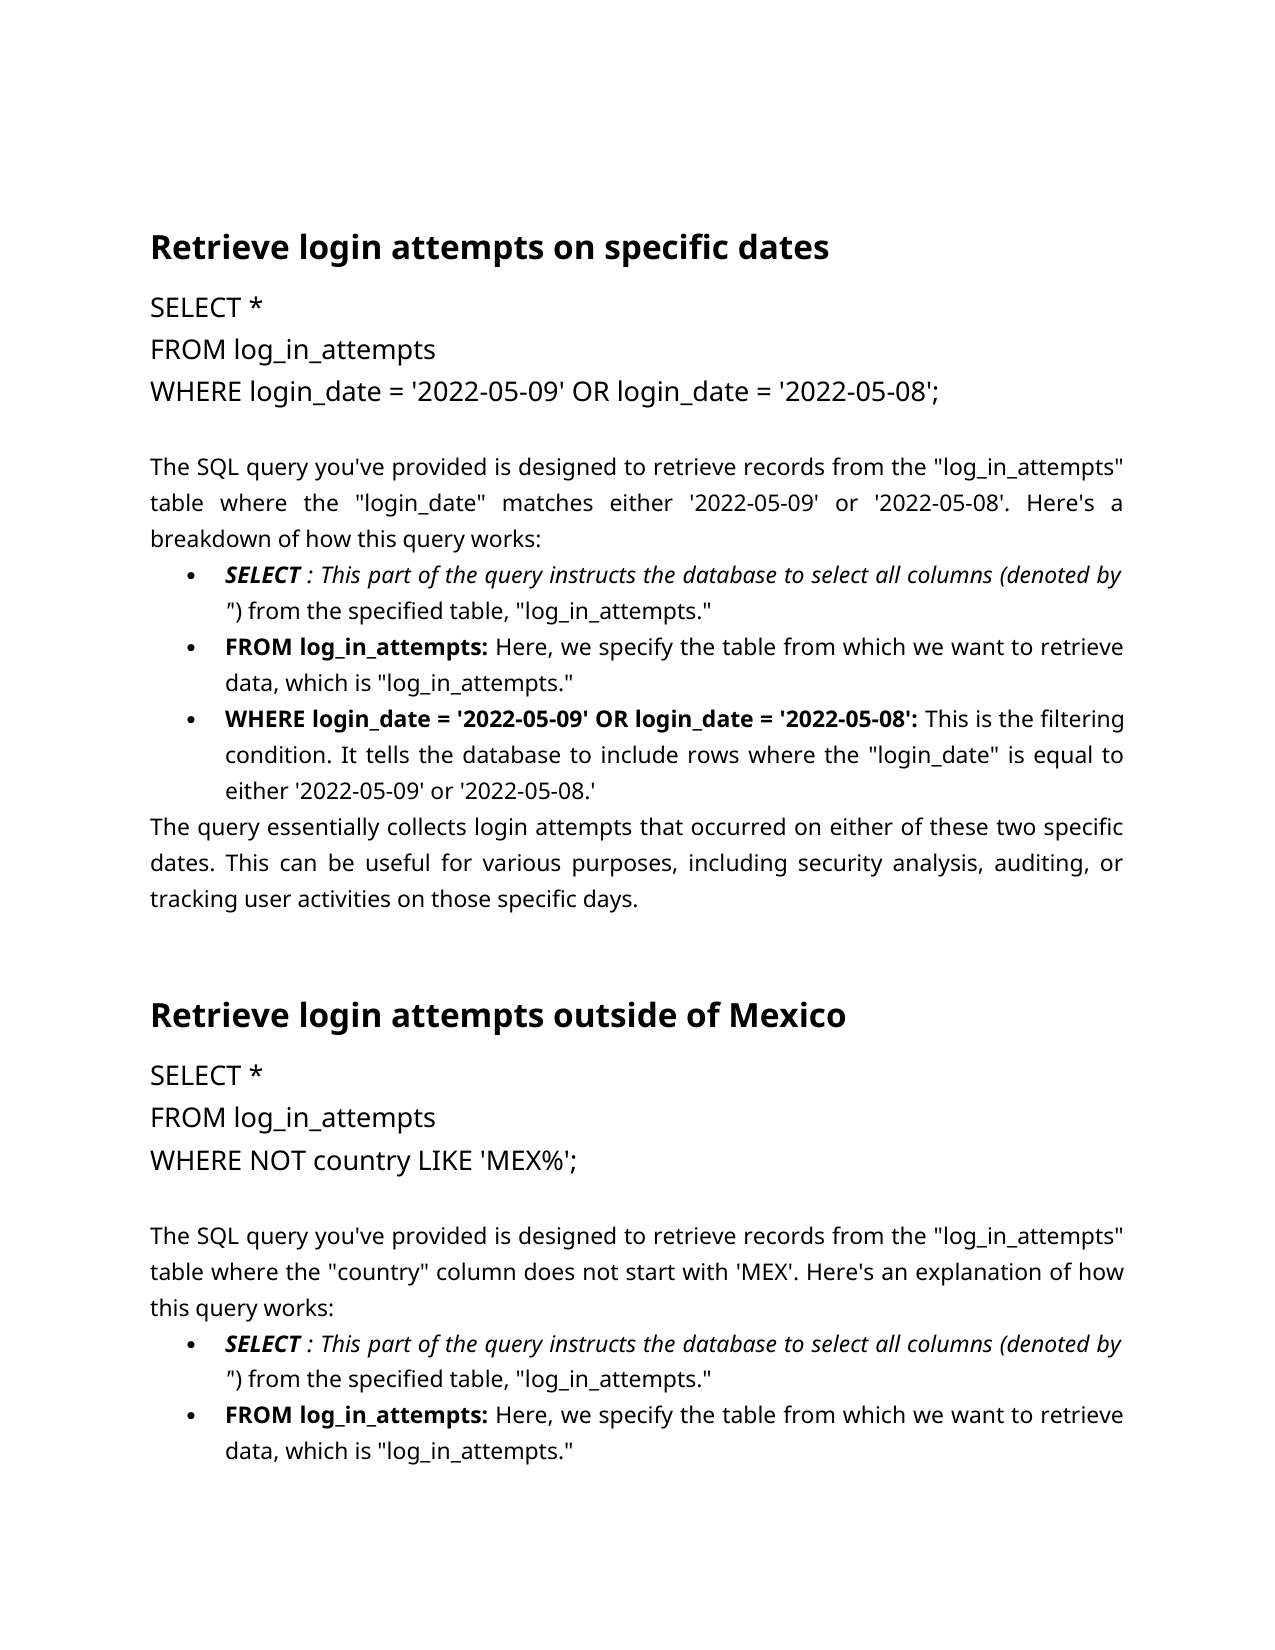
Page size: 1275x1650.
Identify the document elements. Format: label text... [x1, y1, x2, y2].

text SELECT * [150, 1057, 1125, 1093]
list FROM log_in_attempts: Here, we specify the table from which we want to retrieve data, which is "log_in_attempts." [187, 631, 1125, 698]
text WHERE NOT country LIKE 'MEX%'; [150, 1141, 1125, 1178]
list SELECT : This part of the query instructs the database to select all columns (denoted by '') from the specified table, "log_in_attempts." [187, 1327, 1125, 1395]
subtitle Retrieve login attempts on specific dates [150, 223, 1125, 269]
text FROM log_in_attempts [150, 331, 1125, 367]
text SELECT * [150, 288, 1125, 325]
list SELECT : This part of the query instructs the database to select all columns (denoted by '') from the specified table, "log_in_attempts." [187, 559, 1125, 626]
list WHERE login_date = '2022-05-09' OR login_date = '2022-05-08': This is the filtering condition. It tells the database to include rows where the "login_date" is equal to either '2022-05-09' or '2022-05-08.' [187, 703, 1125, 806]
text FROM log_in_attempts [150, 1099, 1125, 1136]
subtitle Retrieve login attempts outside of Mexico [150, 992, 1125, 1037]
list FROM log_in_attempts: Here, we specify the table from which we want to retrieve data, which is "log_in_attempts." [187, 1399, 1125, 1467]
text The SQL query you've provided is designed to retrieve records from the "log_in_attempts" table where the "login_date" matches either '2022-05-09' or '2022-05-08'. Here's a breakdown of how this query works: [150, 451, 1125, 554]
text WHERE login_date = '2022-05-09' OR login_date = '2022-05-08'; [150, 373, 1125, 410]
text The query essentially collects login attempts that occurred on either of these two specific dates. This can be useful for various purposes, including security analysis, auditing, or tracking user activities on those specific days. [150, 811, 1125, 914]
text The SQL query you've provided is designed to retrieve records from the "log_in_attempts" table where the "country" column does not start with 'MEX'. Here's an explanation of how this query works: [150, 1220, 1125, 1323]
